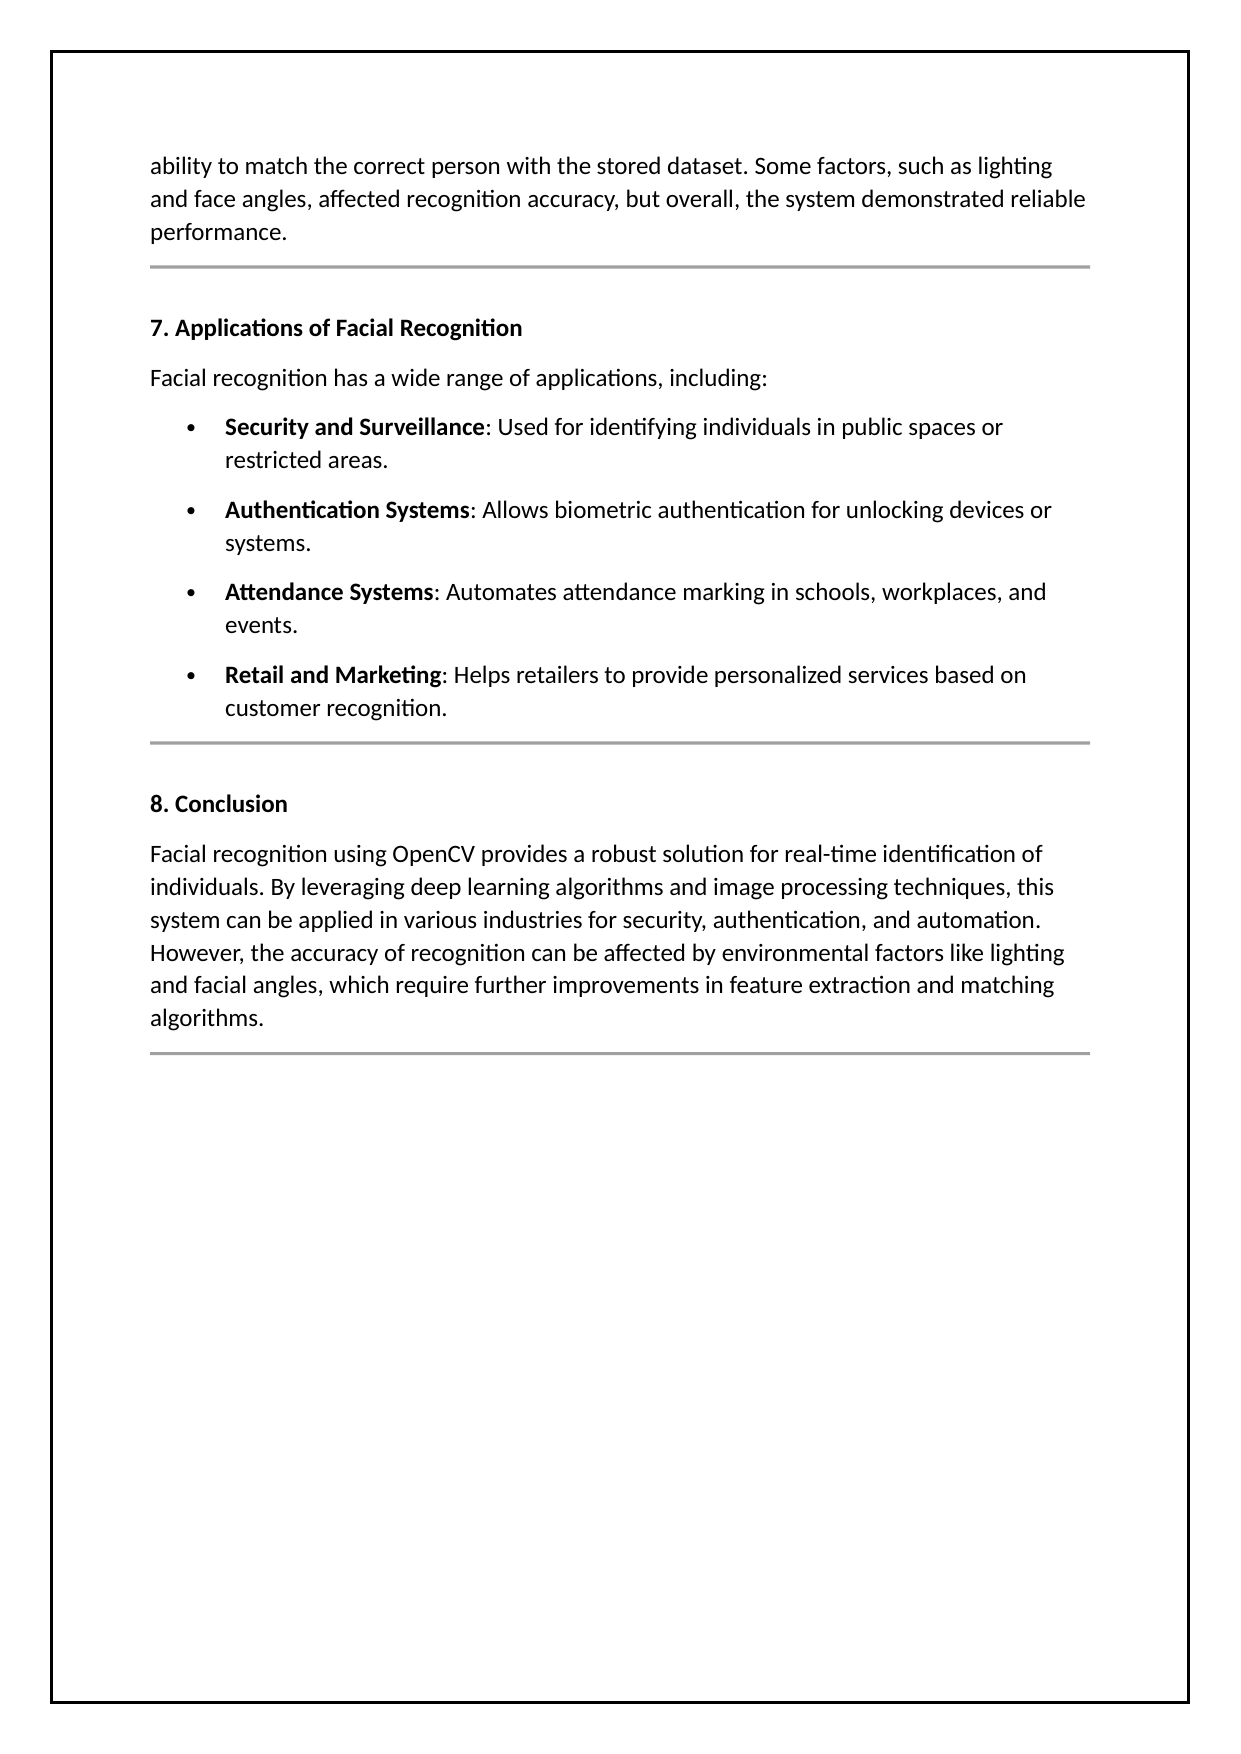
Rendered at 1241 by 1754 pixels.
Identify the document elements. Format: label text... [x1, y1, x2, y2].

list Retail and Marketing: Helps retailers to provide personalized services based on customer recognition. [187, 659, 1090, 722]
text 7. Applications of Facial Recognition [150, 312, 1090, 343]
text Facial recognition using OpenCV provides a robust solution for real-time identification of individuals. By leveraging deep learning algorithms and image processing techniques, this system can be applied in various industries for security, authentication, and automation. However, the accuracy of recognition can be affected by environmental factors like lighting and facial angles, which require further improvements in feature extraction and matching algorithms. [150, 838, 1090, 1033]
list Authentication Systems: Allows biometric authentication for unlocking devices or systems. [187, 494, 1090, 557]
text Facial recognition has a wide range of applications, including: [150, 362, 1090, 392]
list Attendance Systems: Automates attendance marking in schools, workplaces, and events. [187, 576, 1090, 640]
list Security and Surveillance: Used for identifying individuals in public spaces or restricted areas. [187, 411, 1090, 475]
text 8. Conclusion [150, 788, 1090, 819]
